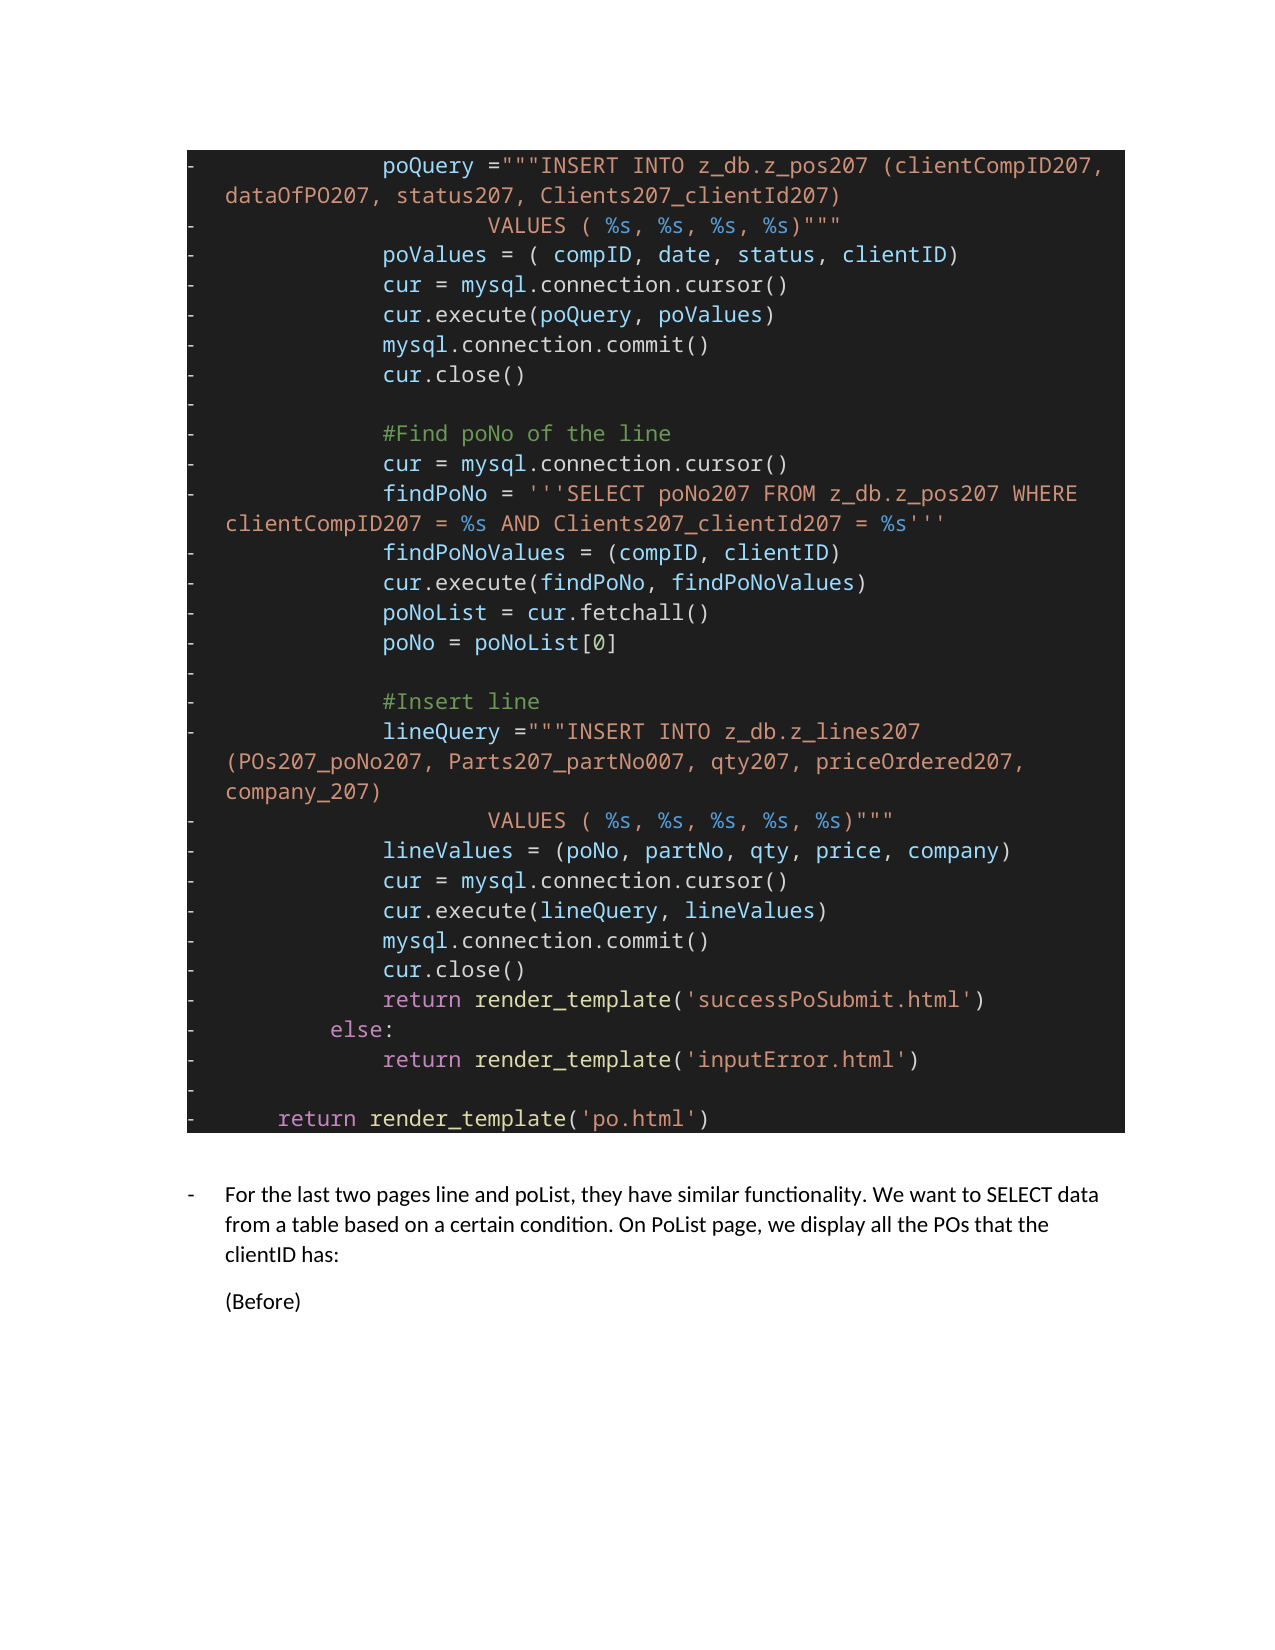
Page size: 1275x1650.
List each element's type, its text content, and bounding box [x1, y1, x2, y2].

list poValues = ( compID, date, status, clientID) [187, 239, 1125, 269]
list VALUES ( %s, %s, %s, %s, %s)""" [187, 805, 1125, 835]
list lineValues = (poNo, partNo, qty, price, company) [187, 835, 1125, 865]
list cur.execute(poQuery, poValues) [187, 299, 1125, 329]
list return render_template('successPoSubmit.html') [187, 984, 1125, 1014]
list VALUES ( %s, %s, %s, %s)""" [187, 209, 1125, 239]
list cur.execute(findPoNo, findPoNoValues) [187, 567, 1125, 597]
list findPoNoValues = (compID, clientID) [187, 537, 1125, 567]
list poNoList = cur.fetchall() [187, 597, 1125, 627]
list return render_template('inputError.html') [187, 1044, 1125, 1073]
list cur = mysql.connection.cursor() [187, 269, 1125, 299]
list else: [187, 1014, 1125, 1044]
list mysql.connection.commit() [187, 924, 1125, 954]
list lineQuery ="""INSERT INTO z_db.z_lines207 (POs207_poNo207, Parts207_partNo007, qty207, priceOrdered207, company_207) [187, 716, 1125, 805]
list cur.execute(lineQuery, lineValues) [187, 895, 1125, 924]
list cur = mysql.connection.cursor() [187, 865, 1125, 895]
list #Find poNo of the line [187, 418, 1125, 448]
list cur = mysql.connection.cursor() [187, 448, 1125, 478]
list poQuery ="""INSERT INTO z_db.z_pos207 (clientCompID207, dataOfPO207, status207, Clients207_clientId207) [187, 150, 1125, 209]
list findPoNo = '''SELECT poNo207 FROM z_db.z_pos207 WHERE clientCompID207 = %s AND Clients207_clientId207 = %s''' [187, 478, 1125, 537]
list cur.close() [187, 358, 1125, 388]
list mysql.connection.commit() [187, 329, 1125, 358]
list return render_template('po.html') [187, 1103, 1125, 1133]
list #Insert line [187, 686, 1125, 716]
text (Before) [225, 1287, 1125, 1315]
list cur.close() [187, 954, 1125, 984]
list poNo = poNoList[0] [187, 627, 1125, 656]
list For the last two pages line and poList, they have similar functionality. We want to SELECT data from a table based on a certain condition. On PoList page, we display all the POs that the clientID has: [187, 1180, 1125, 1268]
